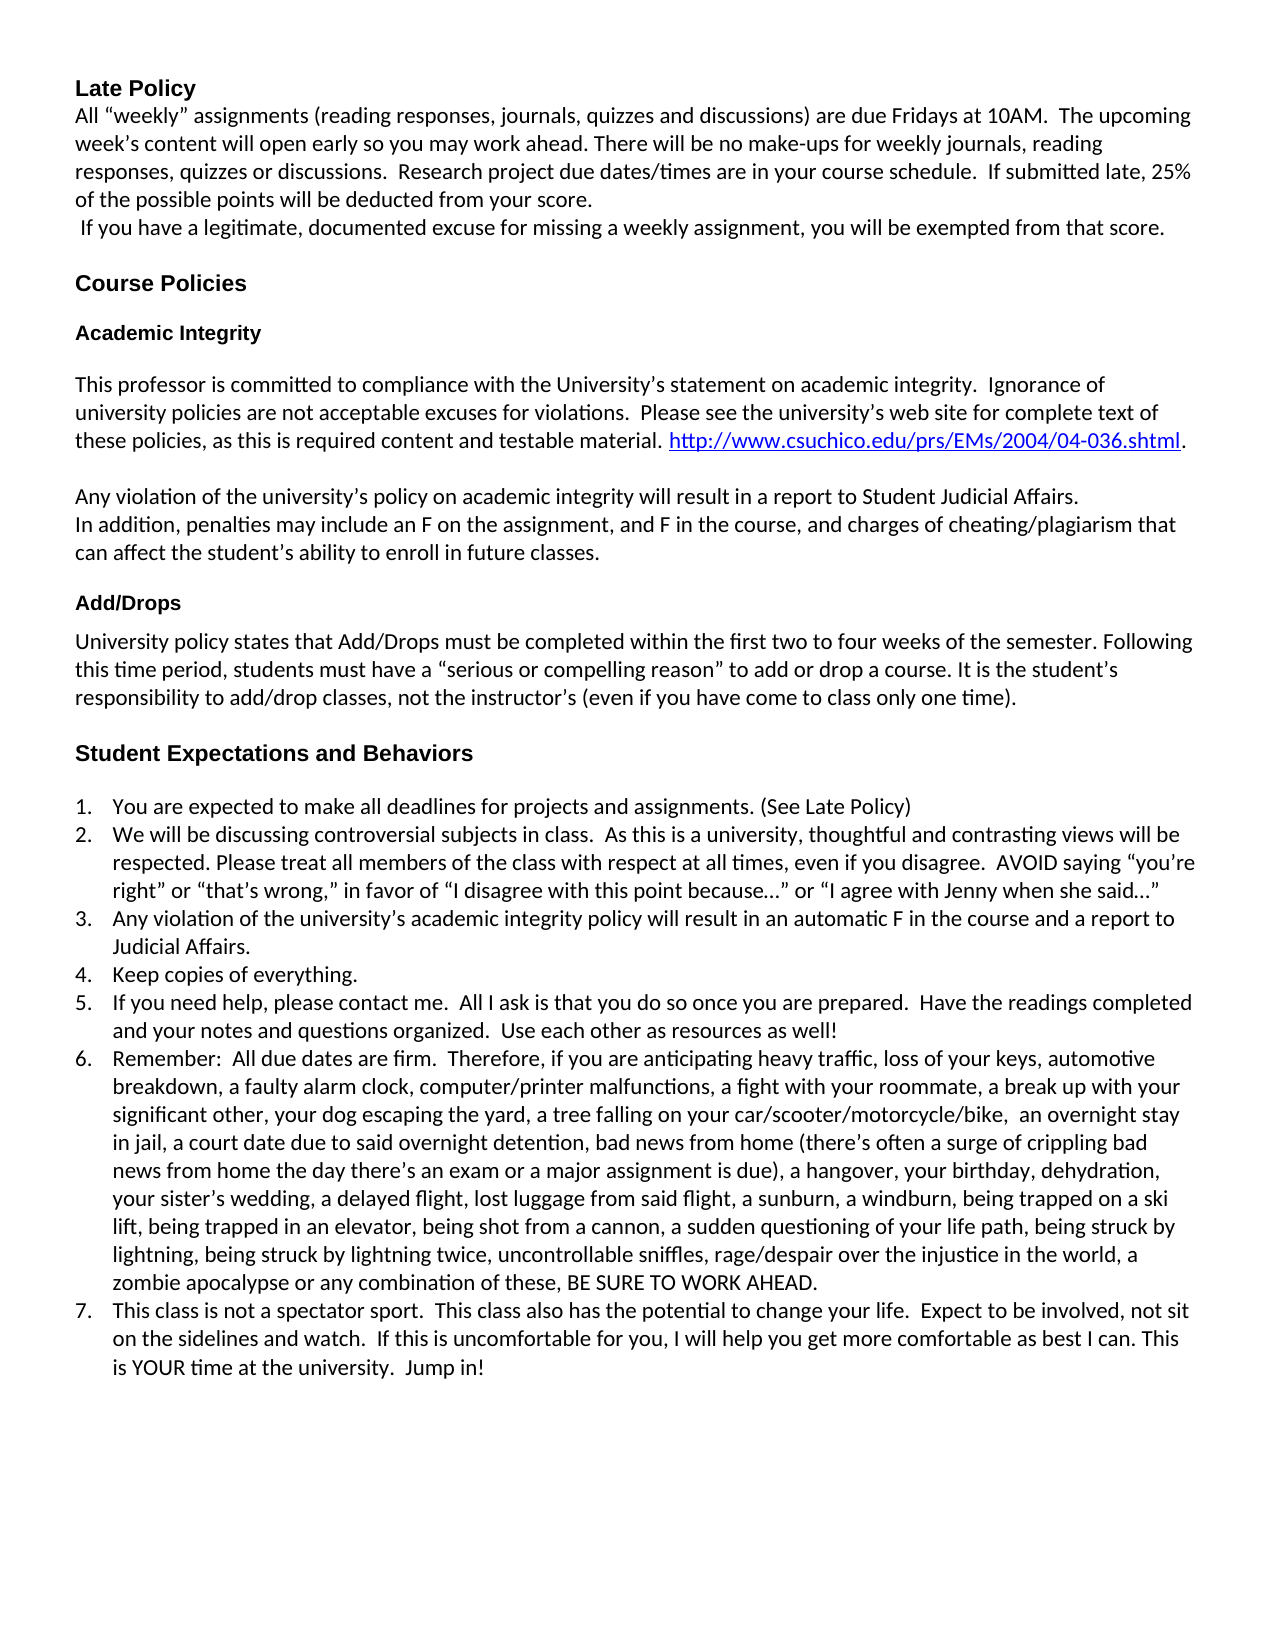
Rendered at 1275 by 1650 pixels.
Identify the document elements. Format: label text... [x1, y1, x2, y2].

text Student Expectations and Behaviors [75, 739, 1200, 766]
text All “weekly” assignments (reading responses, journals, quizzes and discussions) are due Fridays at 10AM. The upcoming week’s content will open early so you may work ahead. There will be no make-ups for weekly journals, reading responses, quizzes or discussions. Research project due dates/times are in your course schedule. If submitted late, 25% of the possible points will be deducted from your score. [75, 101, 1200, 213]
list We will be discussing controversial subjects in class. As this is a university, thoughtful and contrasting views will be respected. Please treat all members of the class with respect at all times, even if you disagree. AVOID saying “you’re right” or “that’s wrong,” in favor of “I disagree with this point because…” or “I agree with Jenny when she said…” [75, 820, 1200, 904]
list You are expected to make all deadlines for projects and assignments. (See Late Policy) [75, 792, 1200, 820]
text Any violation of the university’s policy on academic integrity will result in a report to Student Judicial Affairs. [75, 482, 1200, 510]
list Keep copies of everything. [75, 960, 1200, 988]
text If you have a legitimate, documented excuse for missing a weekly assignment, you will be exempted from that score. [75, 213, 1200, 241]
text Late Policy [75, 75, 1200, 101]
text Add/Drops [75, 591, 1200, 615]
list This class is not a spectator sport. This class also has the potential to change your life. Expect to be involved, not sit on the sidelines and watch. If this is uncomfortable for you, I will help you get more comfortable as best I can. This is YOUR time at the university. Jump in! [75, 1297, 1200, 1381]
text Course Policies [75, 269, 1200, 296]
text Academic Integrity [75, 321, 1200, 345]
text In addition, penalties may include an F on the assignment, and F in the course, and charges of cheating/plagiarism that can affect the student’s ability to enroll in future classes. [75, 510, 1200, 566]
text This professor is committed to compliance with the University’s statement on academic integrity. Ignorance of university policies are not acceptable excuses for violations. Please see the university’s web site for complete text of these policies, as this is required content and testable material. http://www.csuchico.edu/prs/EMs/2004/04-036.shtml. [75, 370, 1200, 454]
list If you need help, please contact me. All I ask is that you do so once you are prepared. Have the readings completed and your notes and questions organized. Use each other as resources as well! [75, 988, 1200, 1044]
text University policy states that Add/Drops must be completed within the first two to four weeks of the semester. Following this time period, students must have a “serious or compelling reason” to add or drop a course. It is the student’s responsibility to add/drop classes, not the instructor’s (even if you have come to class only one time). [75, 627, 1200, 711]
list Remember: All due dates are firm. Therefore, if you are anticipating heavy traffic, loss of your keys, automotive breakdown, a faulty alarm clock, computer/printer malfunctions, a fight with your roommate, a break up with your significant other, your dog escaping the yard, a tree falling on your car/scooter/motorcycle/bike, an overnight stay in jail, a court date due to said overnight detention, bad news from home (there’s often a surge of crippling bad news from home the day there’s an exam or a major assignment is due), a hangover, your birthday, dehydration, your sister’s wedding, a delayed flight, lost luggage from said flight, a sunburn, a windburn, being trapped on a ski lift, being trapped in an elevator, being shot from a cannon, a sudden questioning of your life path, being struck by lightning, being struck by lightning twice, uncontrollable sniffles, rage/despair over the injustice in the world, a zombie apocalypse or any combination of these, BE SURE TO WORK AHEAD. [75, 1044, 1200, 1297]
list Any violation of the university’s academic integrity policy will result in an automatic F in the course and a report to Judicial Affairs. [75, 904, 1200, 960]
